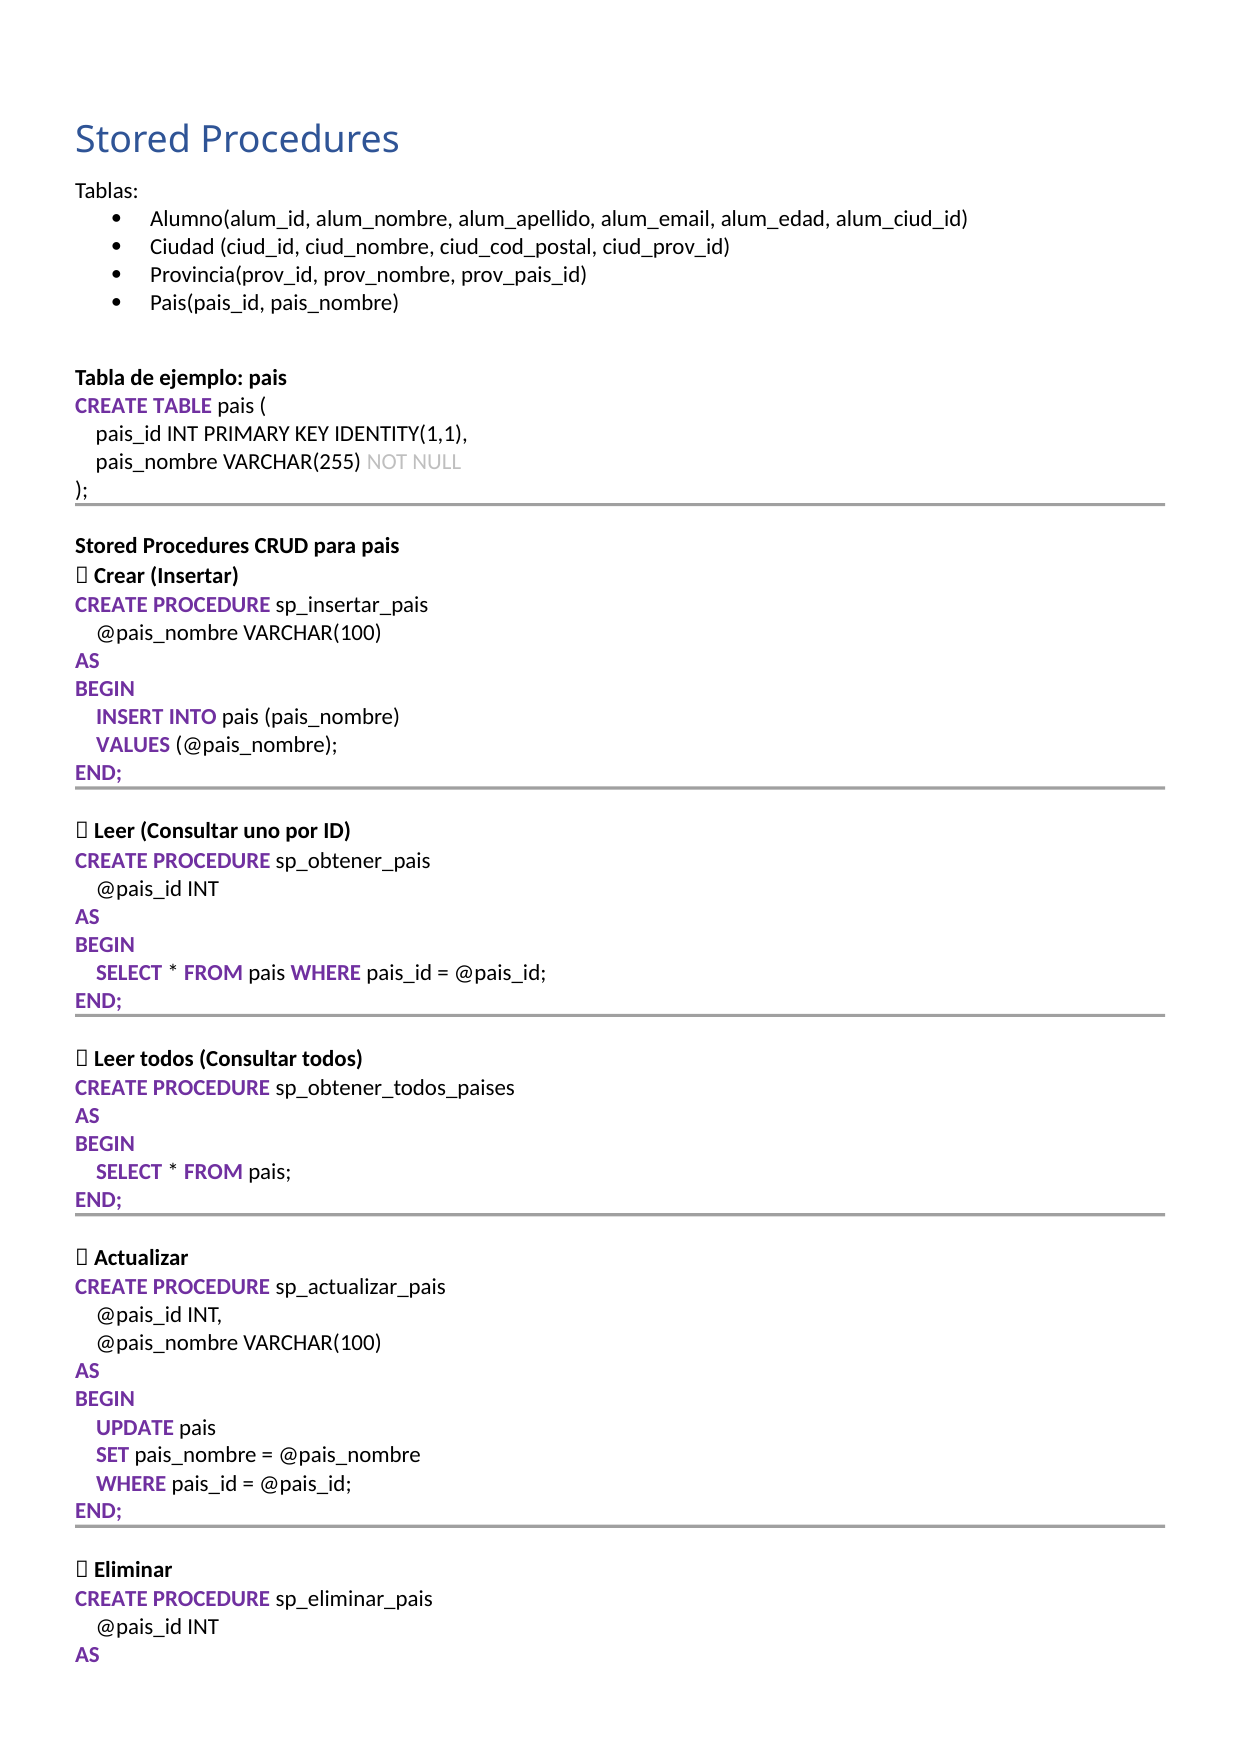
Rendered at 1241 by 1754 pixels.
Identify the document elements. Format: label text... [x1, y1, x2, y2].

text 📌 Crear (Insertar) [75, 559, 1165, 590]
text 📌 Eliminar [75, 1553, 1165, 1584]
text END; [75, 1185, 1165, 1213]
text AS [75, 1640, 1165, 1668]
text AS [75, 1357, 1165, 1384]
text pais_id INT PRIMARY KEY IDENTITY(1,1), [75, 419, 1165, 447]
subtitle Stored Procedures [75, 112, 1165, 163]
text 📌 Leer todos (Consultar todos) [75, 1042, 1165, 1073]
text @pais_id INT [75, 874, 1165, 902]
text pais_nombre VARCHAR(255) NOT NULL [75, 447, 1165, 475]
text CREATE PROCEDURE sp_eliminar_pais [75, 1584, 1165, 1612]
text BEGIN [75, 1384, 1165, 1413]
text 📌 Actualizar [75, 1241, 1165, 1272]
text END; [75, 986, 1165, 1013]
text END; [75, 1497, 1165, 1524]
text INSERT INTO pais (pais_nombre) [75, 702, 1165, 730]
text CREATE PROCEDURE sp_actualizar_pais [75, 1272, 1165, 1301]
text CREATE TABLE pais ( [75, 391, 1165, 419]
text SELECT * FROM pais WHERE pais_id = @pais_id; [75, 958, 1165, 986]
text CREATE PROCEDURE sp_obtener_todos_paises [75, 1073, 1165, 1101]
text AS [75, 902, 1165, 930]
text Tabla de ejemplo: pais [75, 363, 1165, 391]
text ); [75, 475, 1165, 503]
text END; [75, 758, 1165, 786]
list Pais(pais_id, pais_nombre) [112, 288, 1165, 316]
text WHERE pais_id = @pais_id; [75, 1469, 1165, 1497]
text CREATE PROCEDURE sp_obtener_pais [75, 846, 1165, 874]
text AS [75, 646, 1165, 674]
text UPDATE pais [75, 1413, 1165, 1441]
text CREATE PROCEDURE sp_insertar_pais [75, 590, 1165, 618]
text @pais_id INT [75, 1612, 1165, 1640]
text VALUES (@pais_nombre); [75, 730, 1165, 758]
text BEGIN [75, 1129, 1165, 1157]
text BEGIN [75, 674, 1165, 702]
list Ciudad (ciud_id, ciud_nombre, ciud_cod_postal, ciud_prov_id) [112, 232, 1165, 260]
text @pais_nombre VARCHAR(100) [75, 1328, 1165, 1357]
text Tablas: [75, 176, 1165, 204]
list Provincia(prov_id, prov_nombre, prov_pais_id) [112, 260, 1165, 288]
list Alumno(alum_id, alum_nombre, alum_apellido, alum_email, alum_edad, alum_ciud_id) [112, 204, 1165, 232]
text 📌 Leer (Consultar uno por ID) [75, 814, 1165, 846]
text @pais_id INT, [75, 1301, 1165, 1328]
text Stored Procedures CRUD para pais [75, 531, 1165, 559]
text AS [75, 1101, 1165, 1129]
text BEGIN [75, 930, 1165, 958]
text SELECT * FROM pais; [75, 1157, 1165, 1185]
text SET pais_nombre = @pais_nombre [75, 1441, 1165, 1469]
text @pais_nombre VARCHAR(100) [75, 618, 1165, 646]
